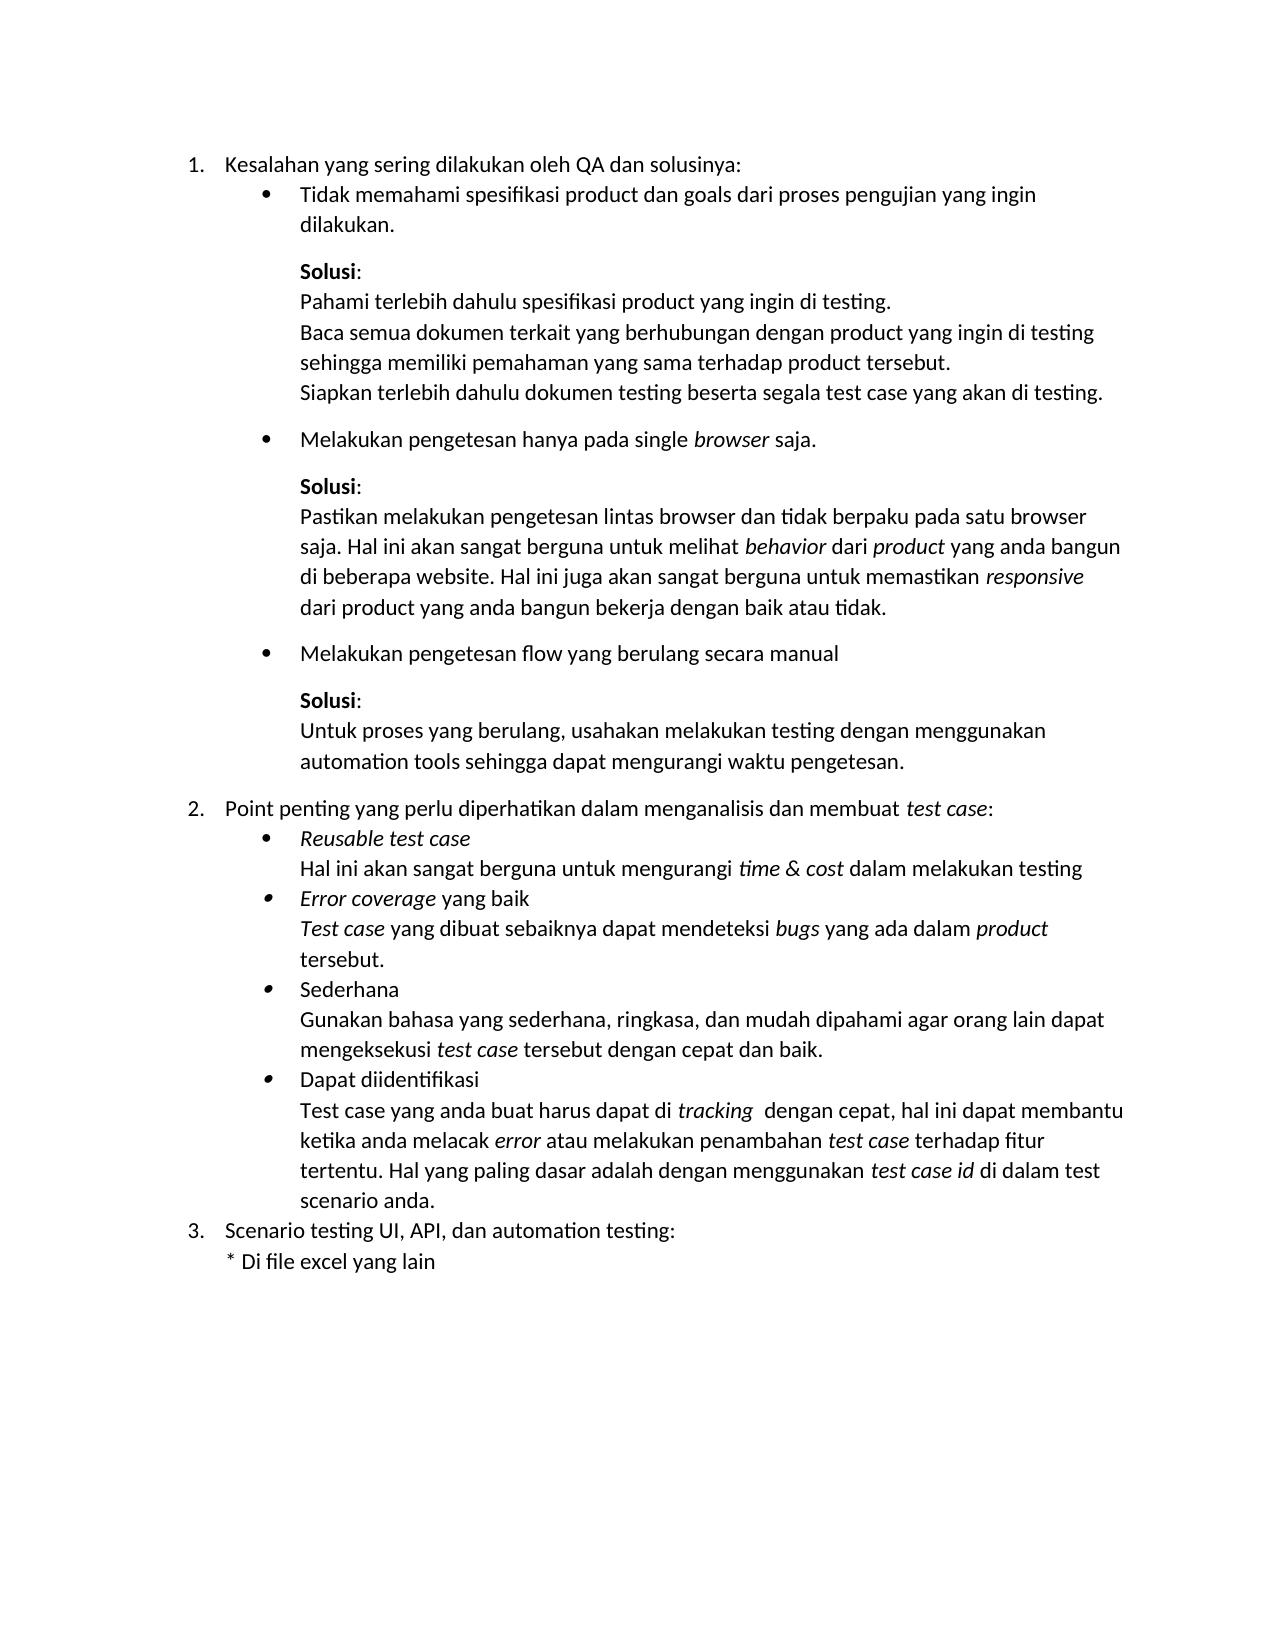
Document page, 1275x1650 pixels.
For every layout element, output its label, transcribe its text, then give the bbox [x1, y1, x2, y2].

list Melakukan pengetesan flow yang berulang secara manual [262, 639, 1125, 668]
list Sederhana Gunakan bahasa yang sederhana, ringkasa, dan mudah dipahami agar orang lain dapat mengeksekusi test case tersebut dengan cepat dan baik. [262, 975, 1125, 1063]
list Reusable test case Hal ini akan sangat berguna untuk mengurangi time & cost dalam melakukan testing [262, 824, 1125, 882]
list Scenario testing UI, API, dan automation testing: * Di file excel yang lain [187, 1217, 1125, 1305]
list Tidak memahami spesifikasi product dan goals dari proses pengujian yang ingin dilakukan. [262, 180, 1125, 238]
list Point penting yang perlu diperhatikan dalam menganalisis dan membuat test case: [187, 794, 1125, 822]
list Melakukan pengetesan hanya pada single browser saja. [262, 425, 1125, 453]
text Solusi: Pastikan melakukan pengetesan lintas browser dan tidak berpaku pada satu browser saja. Hal ini akan sangat berguna untuk melihat behavior dari product yang anda bangun di beberapa website. Hal ini juga akan sangat berguna untuk memastikan responsive dari product yang anda bangun bekerja dengan baik atau tidak. [300, 472, 1125, 621]
list Error coverage yang baik Test case yang dibuat sebaiknya dapat mendeteksi bugs yang ada dalam product tersebut. [262, 884, 1125, 973]
text Solusi: Pahami terlebih dahulu spesifikasi product yang ingin di testing. Baca semua dokumen terkait yang berhubungan dengan product yang ingin di testing sehingga memiliki pemahaman yang sama terhadap product tersebut. Siapkan terlebih dahulu dokumen testing beserta segala test case yang akan di testing. [300, 257, 1125, 406]
list Kesalahan yang sering dilakukan oleh QA dan solusinya: [187, 150, 1125, 178]
list Dapat diidentifikasi Test case yang anda buat harus dapat di tracking dengan cepat, hal ini dapat membantu ketika anda melacak error atau melakukan penambahan test case terhadap fitur tertentu. Hal yang paling dasar adalah dengan menggunakan test case id di dalam test scenario anda. [262, 1066, 1125, 1214]
text Solusi: Untuk proses yang berulang, usahakan melakukan testing dengan menggunakan automation tools sehingga dapat mengurangi waktu pengetesan. [300, 686, 1125, 775]
